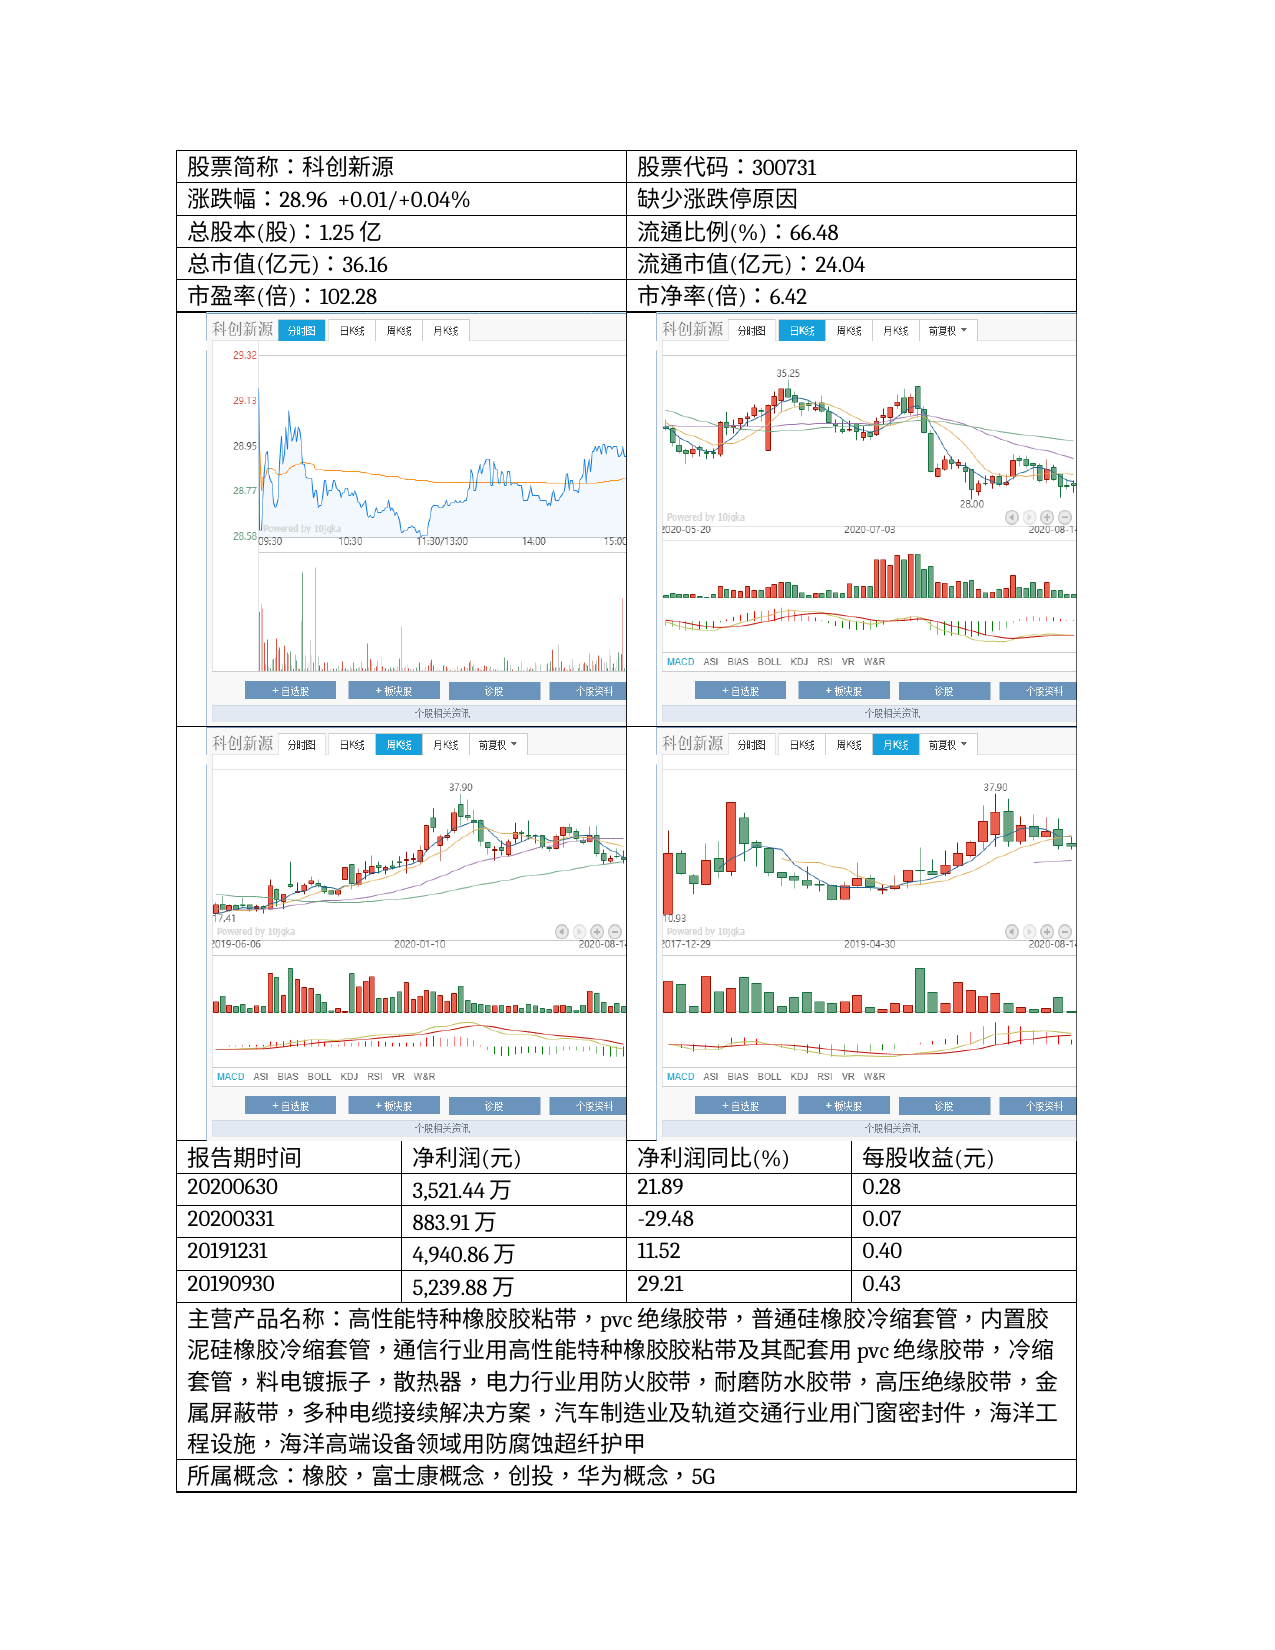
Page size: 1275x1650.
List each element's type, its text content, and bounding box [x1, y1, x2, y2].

table_header 主营产品名称：高性能特种橡胶胶粘带，pvc绝缘胶带，普通硅橡胶冷缩套管，内置胶泥硅橡胶冷缩套管，通信行业用高性能特种橡胶胶粘带及其配套用pvc绝缘胶带，冷缩套管，料电镀振子，散热器，电力行业用防火胶带，耐磨防水胶带，高压绝缘胶带，金属屏蔽带，多种电缆接续解决方案，汽车制造业及轨道交通行业用门窗密封件，海洋工程设施，海洋高端设备领域用防腐蚀超纤护甲 [177, 1303, 1076, 1459]
table_cell 所属概念：橡胶，富士康概念，创投，华为概念，5G [177, 1460, 1076, 1491]
table_cell 20191231 [177, 1238, 401, 1269]
table_cell [177, 313, 206, 726]
table_header 股票代码：300731 [627, 151, 1076, 182]
table_cell 5,239.88万 [402, 1271, 626, 1302]
table_cell 总市值(亿元)：36.16 [177, 248, 626, 279]
table_header 每股收益(元) [852, 1141, 1076, 1173]
table_cell 市净率(倍)：6.42 [627, 280, 1076, 311]
table_cell 20190930 [177, 1271, 401, 1302]
table_cell 0.43 [852, 1271, 1076, 1302]
table_cell 0.07 [852, 1206, 1076, 1237]
table_cell 4,940.86万 [402, 1238, 626, 1269]
table_cell [627, 313, 656, 726]
table_cell 市盈率(倍)：102.28 [177, 280, 626, 311]
table_cell 涨跌幅：28.96 +0.01/+0.04% [177, 183, 626, 214]
picture [656, 727, 1077, 1141]
table_cell 缺少涨跌停原因 [627, 183, 1076, 214]
picture [656, 312, 1077, 726]
table_cell 21.89 [627, 1174, 851, 1205]
table_cell 流通比例(%)：66.48 [627, 216, 1076, 247]
table_cell 29.21 [627, 1271, 851, 1302]
table_cell 总股本(股)：1.25亿 [177, 216, 626, 247]
table_cell 3,521.44万 [402, 1174, 626, 1205]
table_cell [627, 727, 656, 1140]
table_header 报告期时间 [177, 1141, 401, 1173]
table_cell 11.52 [627, 1238, 851, 1269]
picture [206, 312, 627, 726]
table_cell 流通市值(亿元)：24.04 [627, 248, 1076, 279]
table_header 净利润同比(%) [627, 1141, 851, 1173]
table_header 净利润(元) [402, 1141, 626, 1173]
table_cell 20200630 [177, 1174, 401, 1205]
table_cell 0.40 [852, 1238, 1076, 1269]
table_cell 883.91万 [402, 1206, 626, 1237]
table_header 股票简称：科创新源 [177, 151, 626, 182]
picture [206, 727, 627, 1141]
table_cell 0.28 [852, 1174, 1076, 1205]
table_cell -29.48 [627, 1206, 851, 1237]
table_cell 20200331 [177, 1206, 401, 1237]
table_cell [177, 727, 206, 1140]
